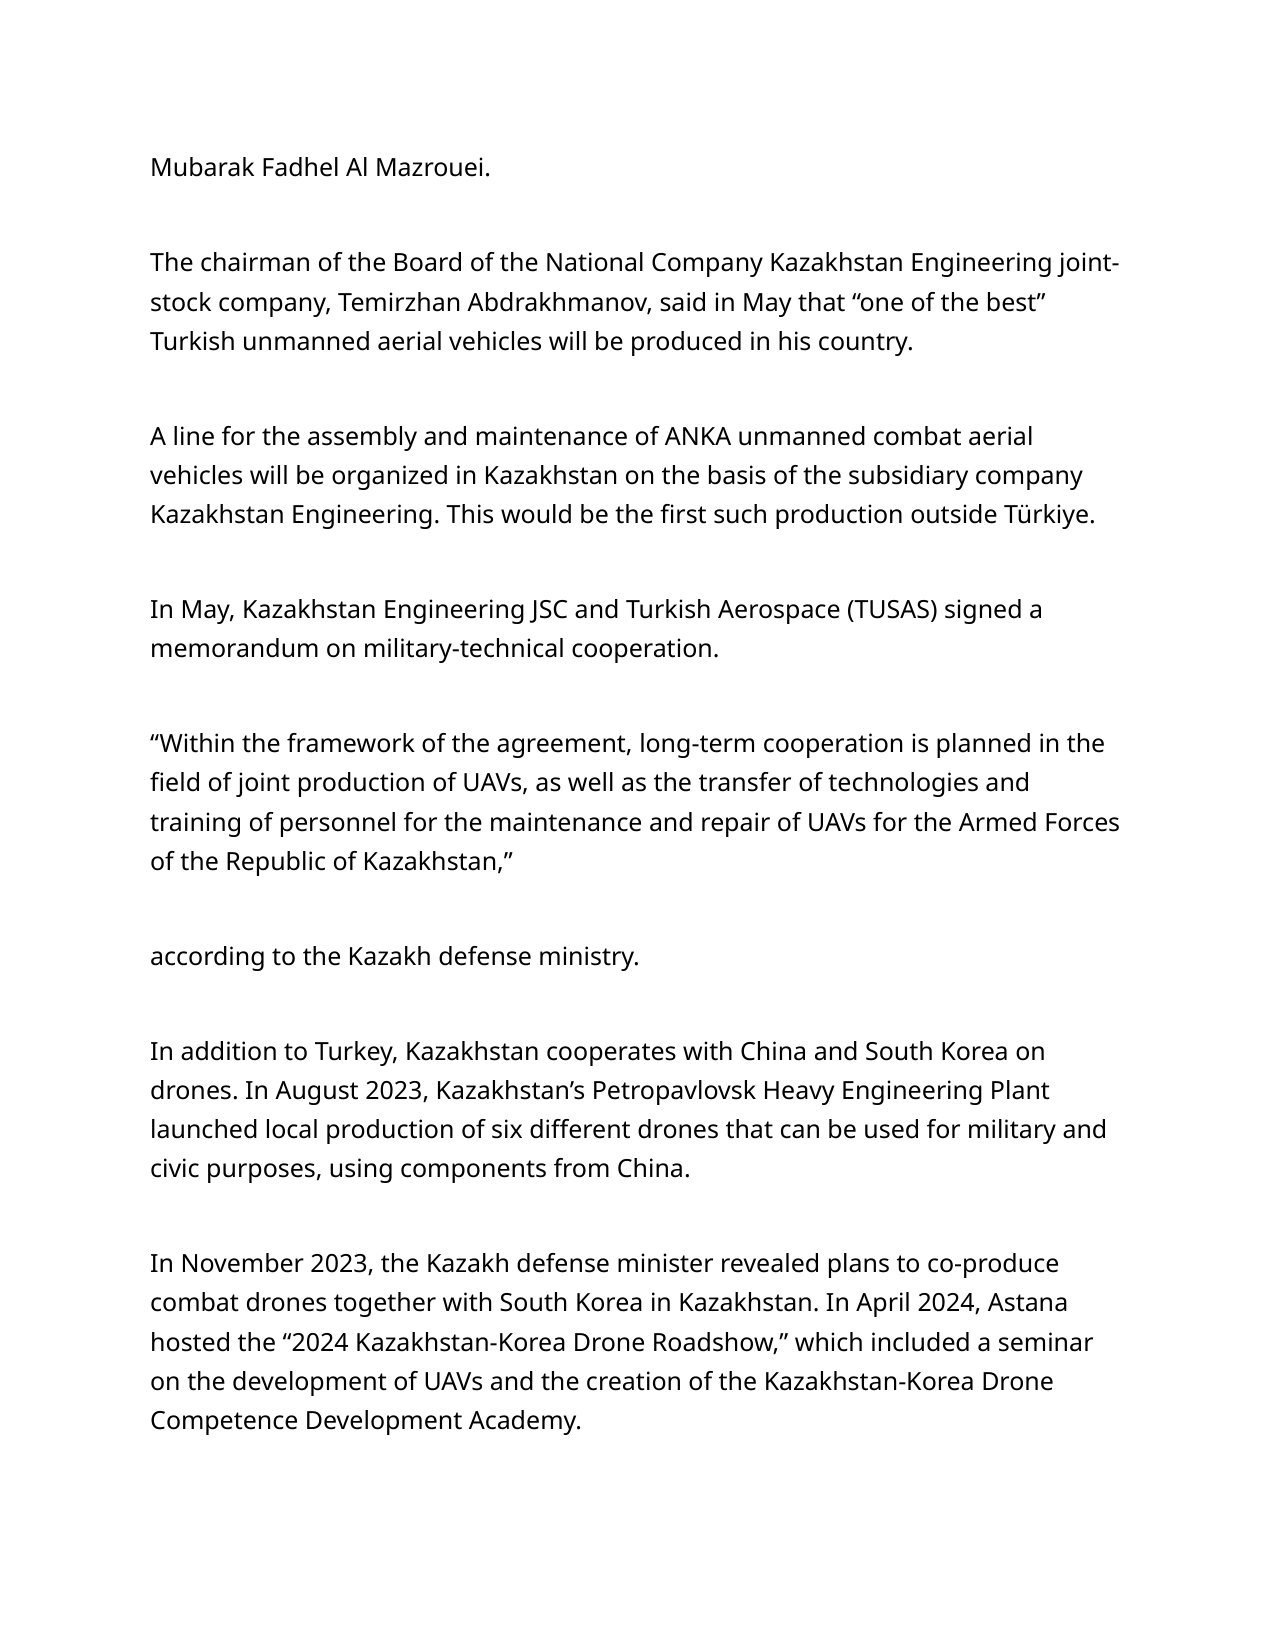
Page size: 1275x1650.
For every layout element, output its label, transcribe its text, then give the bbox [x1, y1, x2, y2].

text according to the Kazakh defense ministry. [150, 938, 1125, 1012]
text The chairman of the Board of the National Company Kazakhstan Engineering joint-stock company, Temirzhan Abdrakhmanov, said in May that “one of the best” Turkish unmanned aerial vehicles will be produced in his country. [150, 245, 1125, 397]
text “Within the framework of the agreement, long-term cooperation is planned in the field of joint production of UAVs, as well as the transfer of technologies and training of personnel for the maintenance and repair of UAVs for the Armed Forces of the Republic of Kazakhstan,” [150, 726, 1125, 917]
text In May, Kazakhstan Engineering JSC and Turkish Aerospace (TUSAS) signed a memorandum on military-technical cooperation. [150, 592, 1125, 704]
text In November 2023, the Kazakh defense minister revealed plans to co-produce combat drones together with South Korea in Kazakhstan. In April 2024, Astana hosted the “2024 Kazakhstan-Korea Drone Roadshow,” which included a seminar on the development of UAVs and the creation of the Kazakhstan-Korea Drone Competence Development Academy. [150, 1246, 1125, 1476]
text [150, 150, 1125, 223]
text In addition to Turkey, Kazakhstan cooperates with China and South Korea on drones. In August 2023, Kazakhstan’s Petropavlovsk Heavy Engineering Plant launched local production of six different drones that can be used for military and civic purposes, using components from China. [150, 1033, 1125, 1224]
text A line for the assembly and maintenance of ANKA unmanned combat aerial vehicles will be organized in Kazakhstan on the basis of the subsidiary company Kazakhstan Engineering. This would be the first such production outside Türkiye. [150, 418, 1125, 570]
